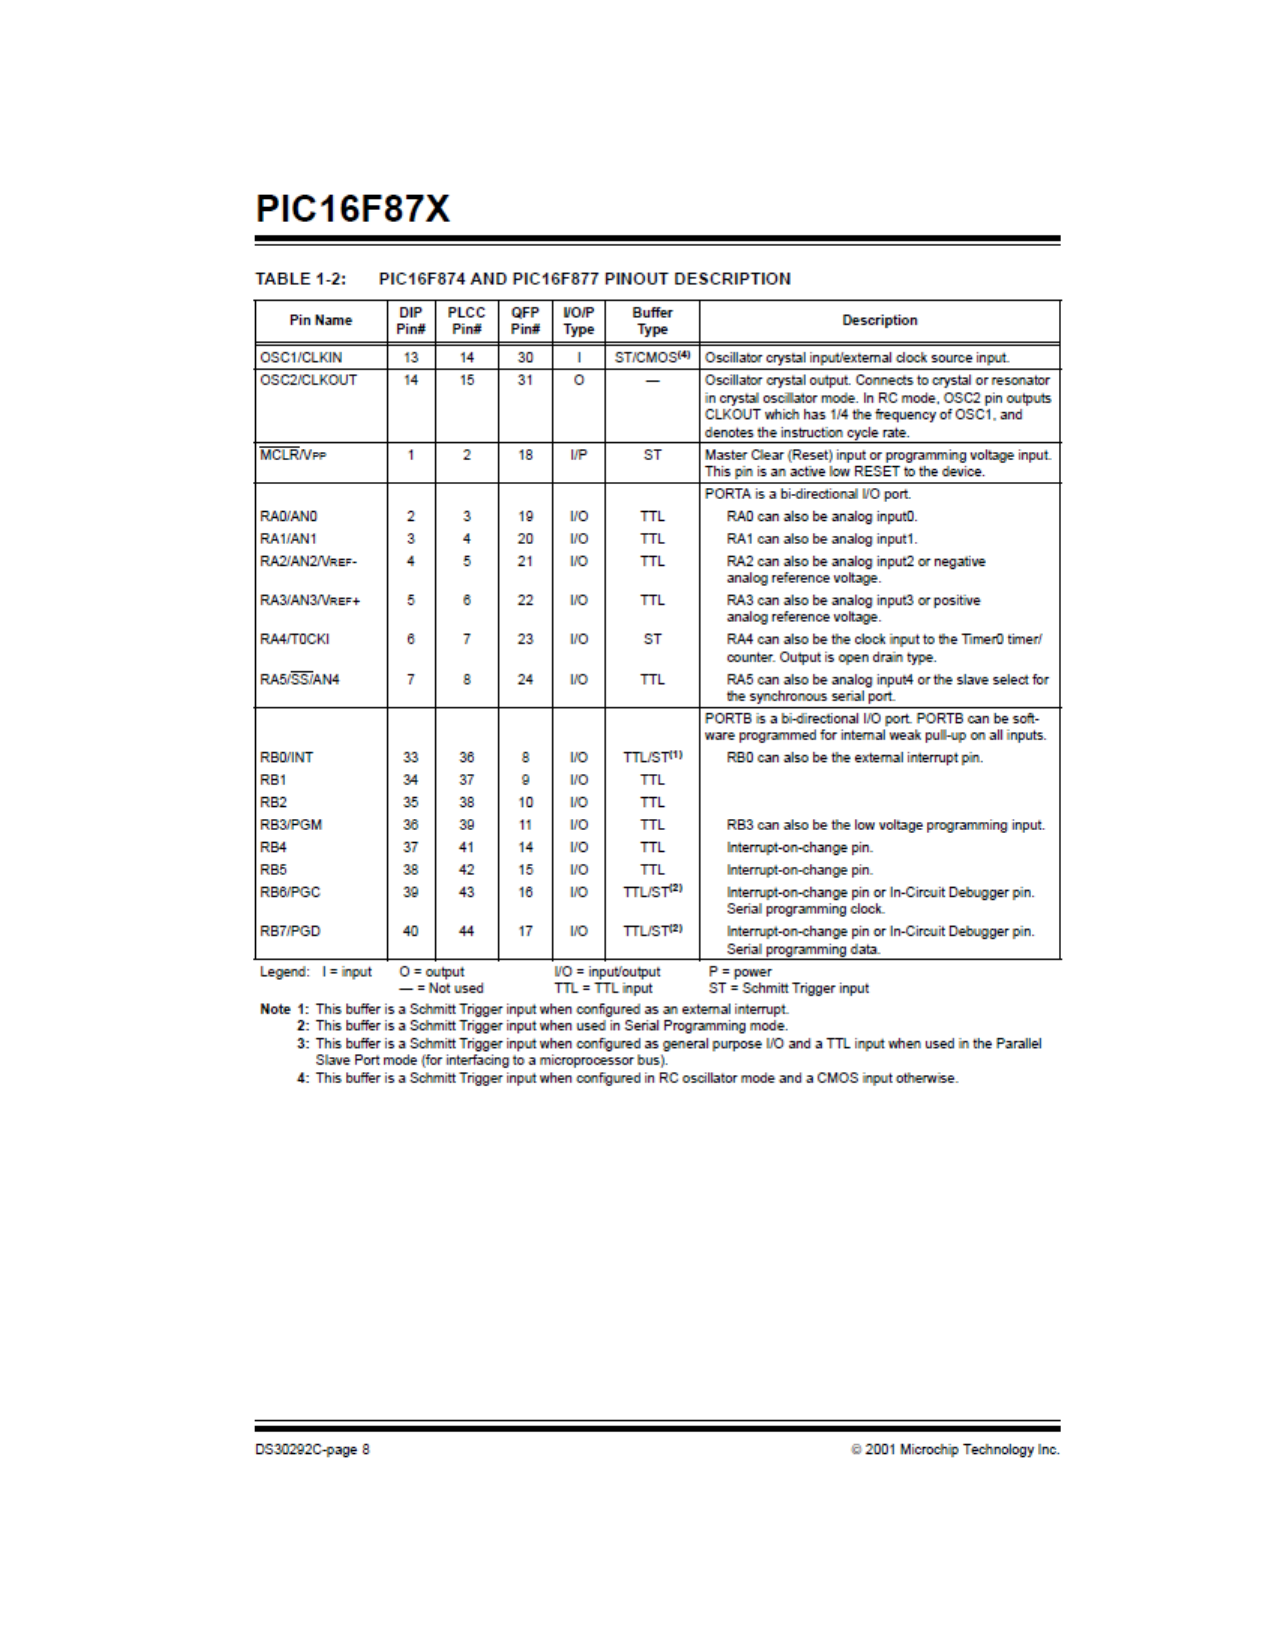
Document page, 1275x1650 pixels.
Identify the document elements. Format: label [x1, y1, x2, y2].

picture [237, 177, 1097, 1471]
